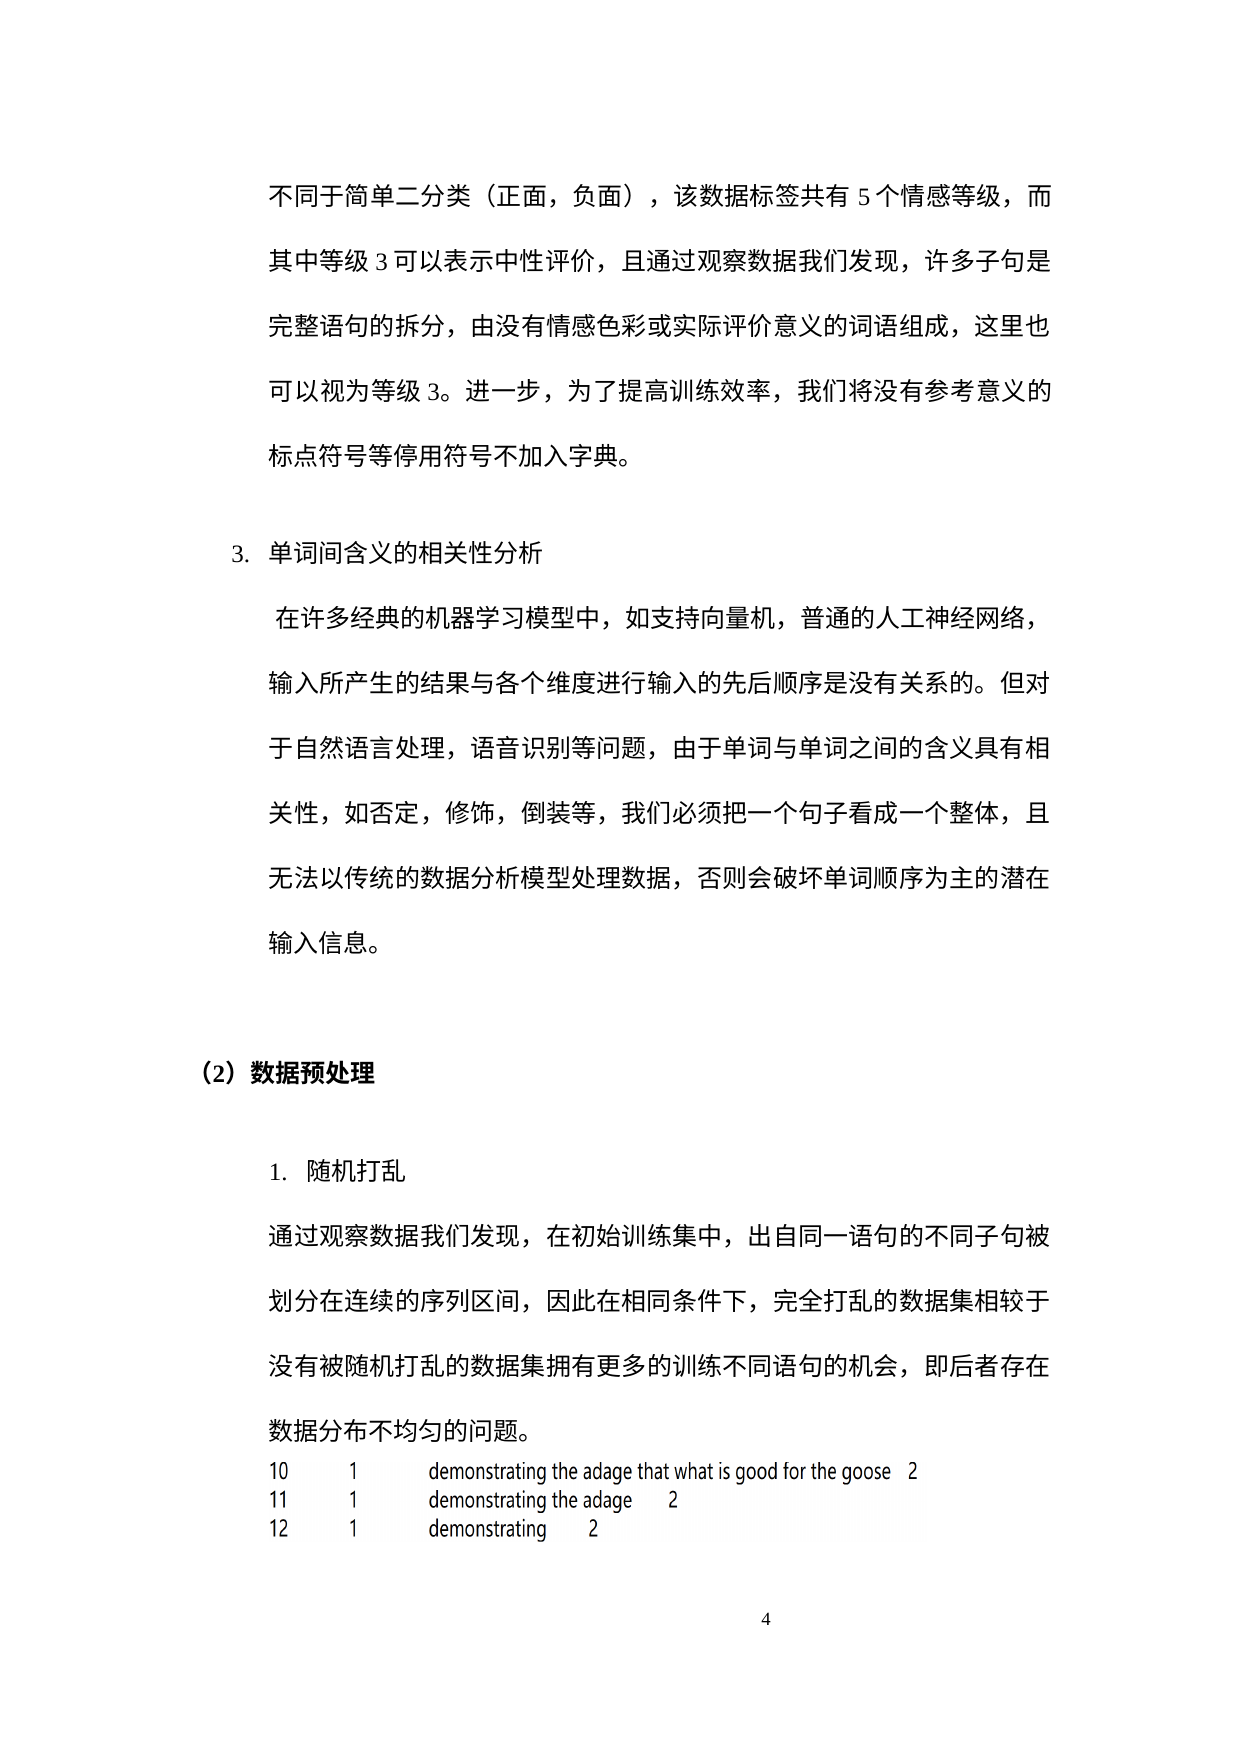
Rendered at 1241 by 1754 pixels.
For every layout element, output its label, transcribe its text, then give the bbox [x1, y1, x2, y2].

text 在许多经典的机器学习模型中，如支持向量机，普通的人工神经网络，输入所产生的结果与各个维度进行输入的先后顺序是没有关系的。但对于自然语言处理，语音识别等问题，由于单词与单词之间的含义具有相关性，如否定，修饰，倒装等，我们必须把一个句子看成一个整体，且无法以传统的数据分析模型处理数据，否则会破坏单词顺序为主的潜在输入信息。 [269, 584, 1053, 974]
picture [268, 1462, 928, 1542]
list 单词间含义的相关性分析 [231, 519, 1053, 584]
text 不同于简单二分类（正面，负面），该数据标签共有5个情感等级，而其中等级3可以表示中性评价，且通过观察数据我们发现，许多子句是完整语句的拆分，由没有情感色彩或实际评价意义的词语组成，这里也可以视为等级3。进一步，为了提高训练效率，我们将没有参考意义的标点符号等停用符号不加入字典。 [269, 162, 1053, 487]
list 随机打乱 [269, 1137, 1053, 1202]
text （2）数据预处理 [187, 1039, 1053, 1104]
text 通过观察数据我们发现，在初始训练集中，出自同一语句的不同子句被划分在连续的序列区间，因此在相同条件下，完全打乱的数据集相较于没有被随机打乱的数据集拥有更多的训练不同语句的机会，即后者存在数据分布不均匀的问题。 [269, 1202, 1053, 1462]
